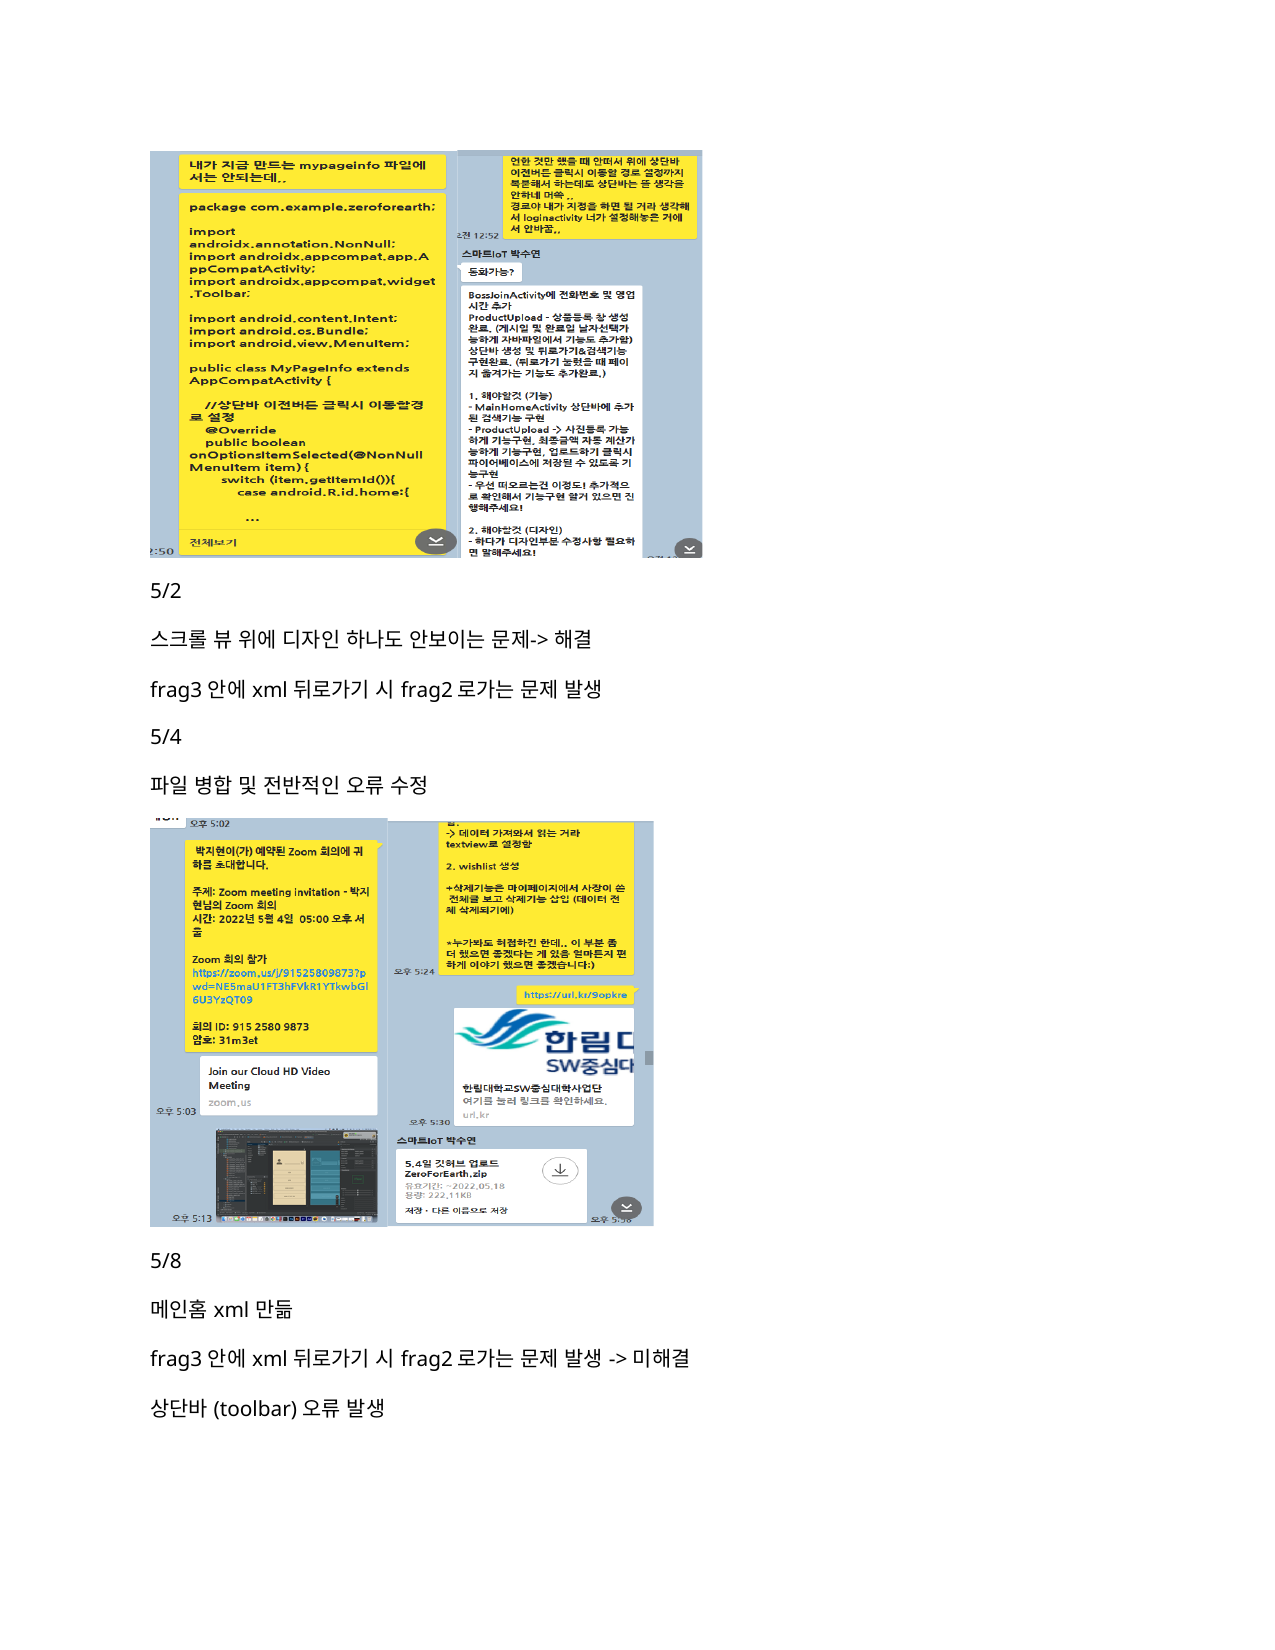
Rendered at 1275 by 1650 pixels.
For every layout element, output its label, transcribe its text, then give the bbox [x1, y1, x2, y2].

text 5/8 [150, 1246, 1125, 1274]
text 5/2 [150, 576, 1125, 605]
text 상단바 (toolbar) 오류 발생 [150, 1392, 1125, 1422]
text frag3 안에 xml 뒤로가기 시 frag2로가는 문제 발생 [150, 673, 1125, 703]
text 스크롤 뷰 위에 디자인 하나도 안보이는 문제-> 해결 [150, 624, 1125, 654]
text 메인홈 xml 만듦 [150, 1293, 1125, 1323]
text 파일 병합 및 전반적인 오류 수정 [150, 770, 1125, 800]
picture [150, 818, 654, 1227]
text frag3 안에 xml 뒤로가기 시 frag2로가는 문제 발생 -> 미해결 [150, 1342, 1125, 1373]
text 5/4 [150, 722, 1125, 751]
picture [150, 150, 703, 558]
